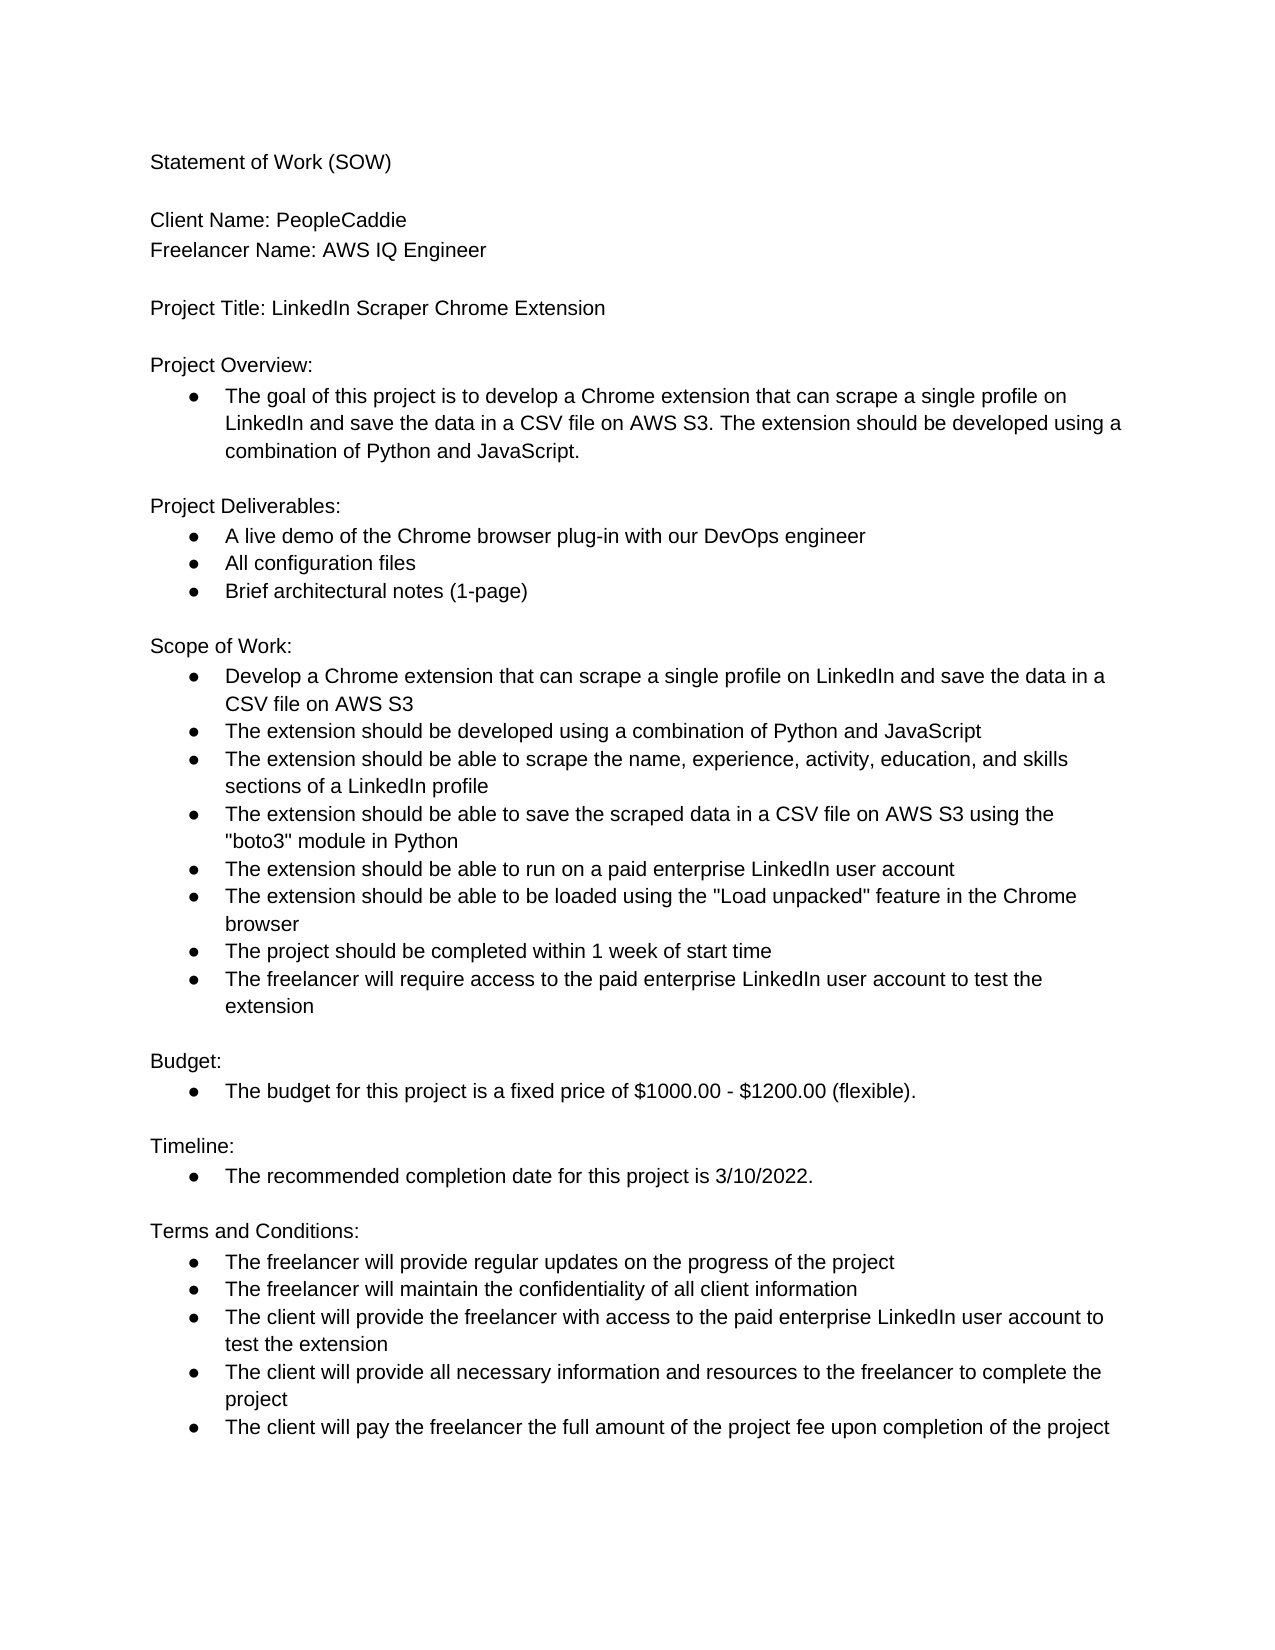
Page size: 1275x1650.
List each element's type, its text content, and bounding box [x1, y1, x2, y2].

list A live demo of the Chrome browser plug-in with our DevOps engineer [187, 524, 1125, 548]
list Develop a Chrome extension that can scrape a single profile on LinkedIn and save the data in a CSV file on AWS S3 [187, 664, 1125, 715]
list Brief architectural notes (1-page) [187, 579, 1125, 603]
list The extension should be able to be loaded using the "Load unpacked" feature in the Chrome browser [187, 884, 1125, 935]
title Freelancer Name: AWS IQ Engineer [150, 238, 1125, 262]
list The project should be completed within 1 week of start time [187, 939, 1125, 963]
list The extension should be able to save the scraped data in a CSV file on AWS S3 using the "boto3" module in Python [187, 801, 1125, 853]
list The extension should be developed using a combination of Python and JavaScript [187, 719, 1125, 743]
list The client will provide all necessary information and resources to the freelancer to complete the project [187, 1359, 1125, 1411]
title Scope of Work: [150, 634, 1125, 658]
list The client will provide the freelancer with access to the paid enterprise LinkedIn user account to test the extension [187, 1304, 1125, 1356]
title Project Overview: [150, 353, 1125, 377]
title Budget: [150, 1049, 1125, 1073]
list The budget for this project is a fixed price of $1000.00 - $1200.00 (flexible). [187, 1079, 1125, 1103]
list The recommended completion date for this project is 3/10/2022. [187, 1164, 1125, 1188]
list The freelancer will require access to the paid enterprise LinkedIn user account to test the extension [187, 966, 1125, 1018]
list The extension should be able to run on a paid enterprise LinkedIn user account [187, 856, 1125, 880]
title Project Title: LinkedIn Scraper Chrome Extension [150, 296, 1125, 319]
list The client will pay the freelancer the full amount of the project fee upon completion of the project [187, 1414, 1125, 1438]
list The extension should be able to scrape the name, experience, activity, education, and skills sections of a LinkedIn profile [187, 746, 1125, 798]
title Timeline: [150, 1134, 1125, 1158]
title Project Deliverables: [150, 493, 1125, 517]
title Client Name: PeopleCaddie [150, 208, 1125, 232]
title Terms and Conditions: [150, 1219, 1125, 1243]
list All configuration files [187, 551, 1125, 575]
list The goal of this project is to develop a Chrome extension that can scrape a single profile on LinkedIn and save the data in a CSV file on AWS S3. The extension should be developed using a combination of Python and JavaScript. [187, 383, 1125, 462]
title Statement of Work (SOW) [150, 150, 1125, 174]
list The freelancer will maintain the confidentiality of all client information [187, 1277, 1125, 1301]
list The freelancer will provide regular updates on the progress of the project [187, 1249, 1125, 1273]
